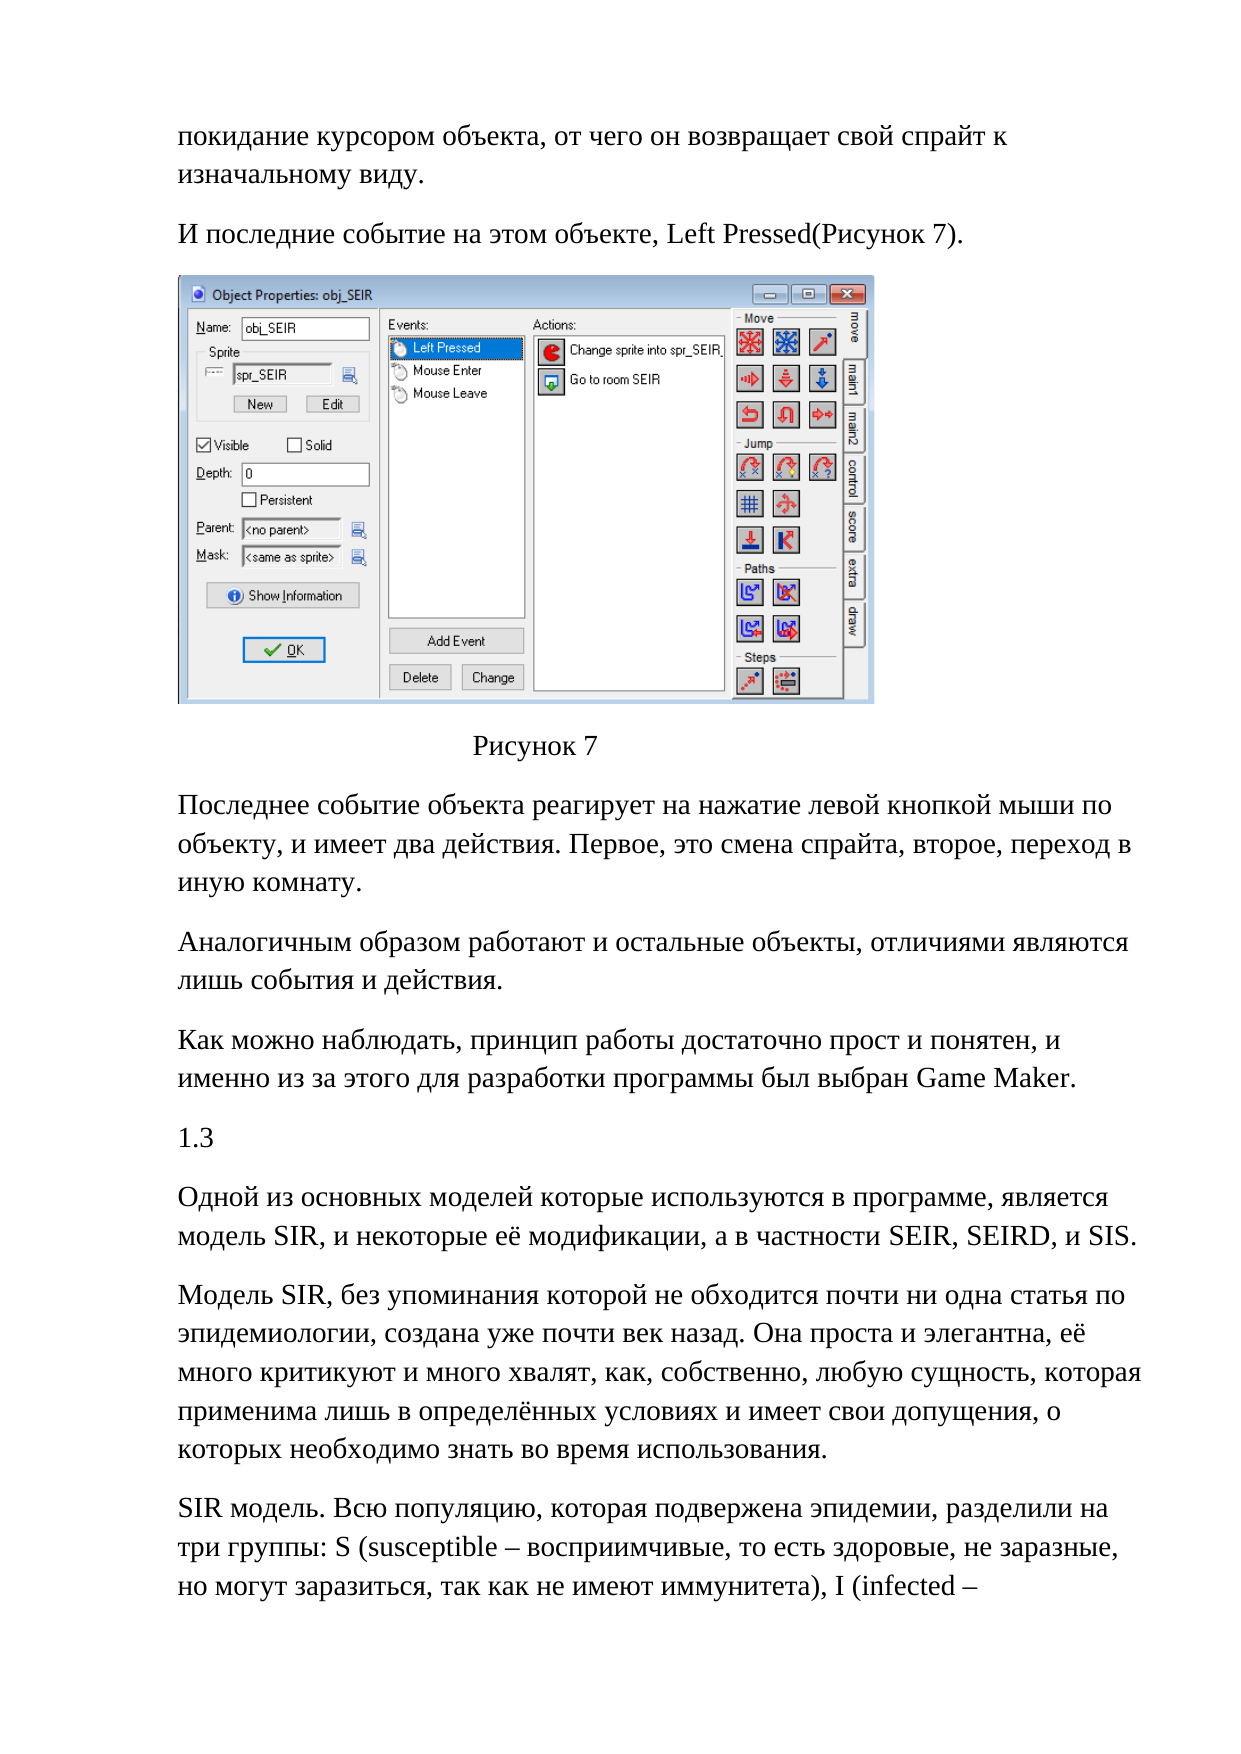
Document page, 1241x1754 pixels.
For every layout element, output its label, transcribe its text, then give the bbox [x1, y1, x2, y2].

text Рисунок 7 [177, 728, 1152, 762]
picture [177, 275, 875, 704]
text И последние событие на этом объекте, Left Pressed(Рисунок 7). [177, 216, 1152, 249]
text Одной из основных моделей которые используются в программе, является модель SIR, и некоторые её модификации, а в частности SEIR, SEIRD, и SIS. [177, 1179, 1152, 1251]
text Аналогичным образом работают и остальные объекты, отличиями являются лишь события и действия. [177, 924, 1152, 996]
text 1.3 [177, 1120, 1152, 1153]
text Как можно наблюдать, принцип работы достаточно прост и понятен, и именно из за этого для разработки программы был выбран Game Maker. [177, 1022, 1152, 1094]
text Последнее событие объекта реагирует на нажатие левой кнопкой мыши по объекту, и имеет два действия. Первое, это смена спрайта, второе, переход в иную комнату. [177, 787, 1152, 898]
text Модель SIR, без упоминания которой не обходится почти ни одна статья по эпидемиологии, создана уже почти век назад. Она проста и элегантна, её много критикуют и много хвалят, как, собственно, любую сущность, которая применима лишь в определённых условиях и имеет свои допущения, о которых необходимо знать во время использования. [177, 1277, 1152, 1465]
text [177, 118, 1152, 190]
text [177, 1491, 1152, 1601]
